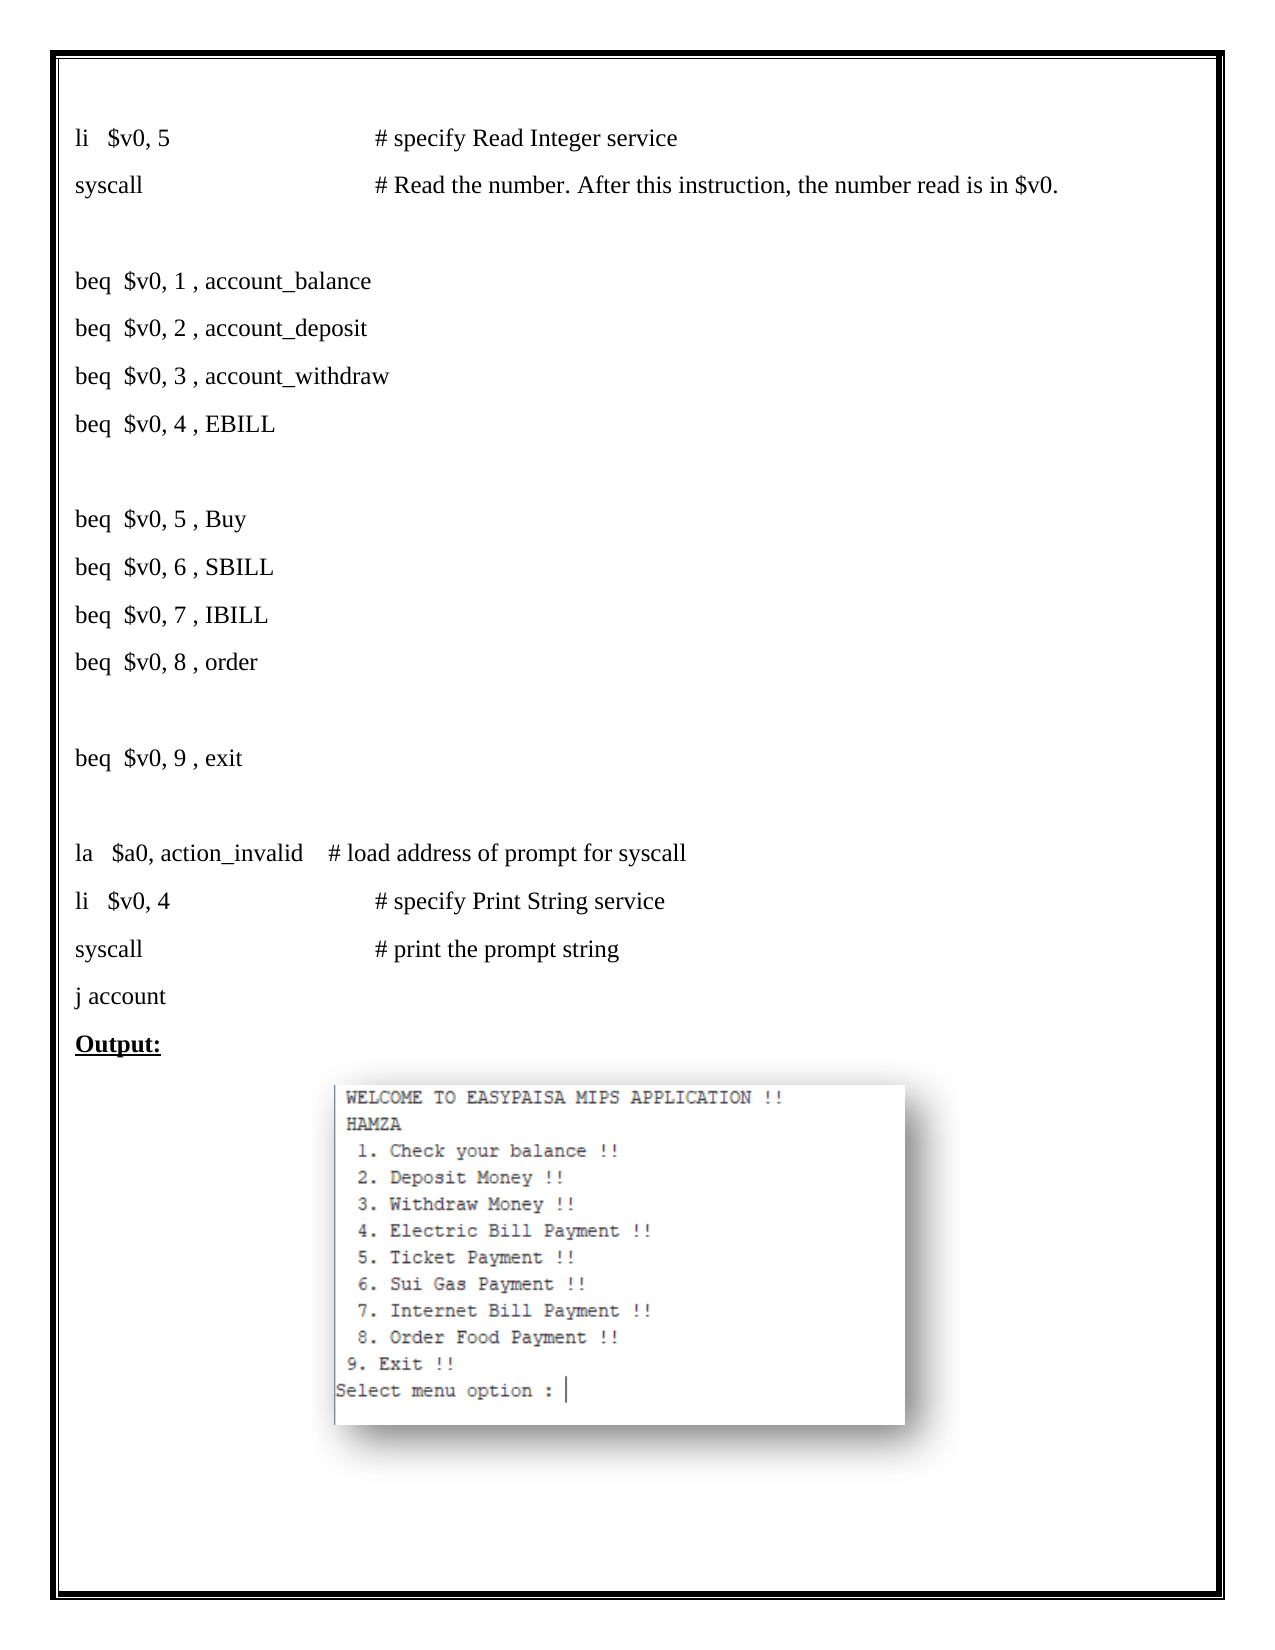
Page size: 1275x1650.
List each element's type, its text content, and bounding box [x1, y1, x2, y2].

subtitle Output: [75, 1029, 1200, 1058]
text syscall # print the prompt string [75, 934, 1200, 962]
text beq $v0, 9 , exit [75, 743, 1200, 772]
text beq $v0, 3 , account_withdraw [75, 361, 1200, 390]
text j account [75, 981, 1200, 1010]
text beq $v0, 2 , account_deposit [75, 313, 1200, 342]
text li $v0, 5 # specify Read Integer service [75, 123, 1200, 151]
text beq $v0, 1 , account_balance [75, 266, 1200, 294]
text beq $v0, 8 , order [75, 647, 1200, 676]
text li $v0, 4 # specify Print String service [75, 886, 1200, 915]
text beq $v0, 5 , Buy [75, 504, 1200, 533]
text beq $v0, 4 , EBILL [75, 409, 1200, 438]
picture [334, 1085, 905, 1425]
text la $a0, action_invalid # load address of prompt for syscall [75, 838, 1200, 867]
text syscall # Read the number. After this instruction, the number read is in $v0. [75, 170, 1200, 199]
text beq $v0, 7 , IBILL [75, 600, 1200, 628]
text beq $v0, 6 , SBILL [75, 552, 1200, 581]
